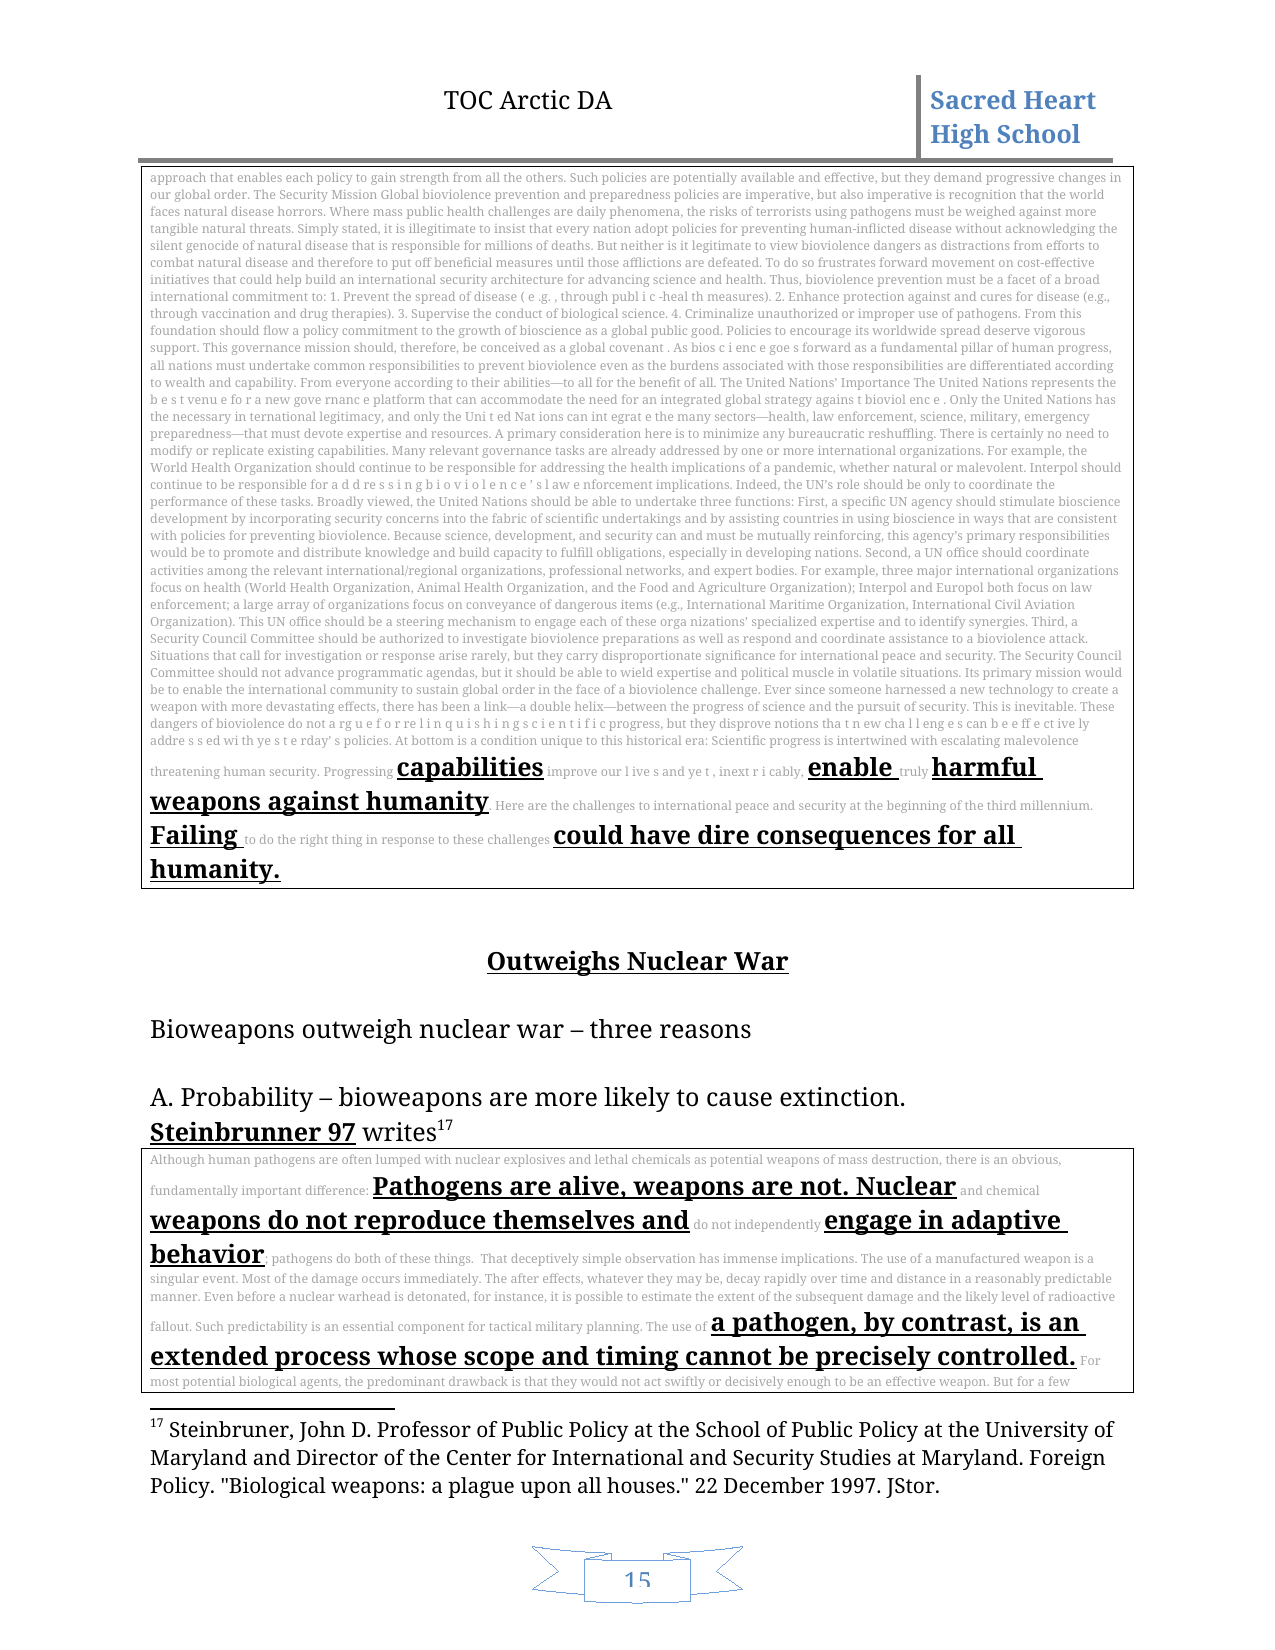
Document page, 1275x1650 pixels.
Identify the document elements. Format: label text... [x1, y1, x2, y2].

subtitle Outweighs Nuclear War [150, 944, 1125, 978]
text A. Probability – bioweapons are more likely to cause extinction. [150, 1080, 1125, 1114]
text Bioweapons outweigh nuclear war – three reasons [150, 1012, 1125, 1046]
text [142, 167, 1133, 888]
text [142, 1149, 1133, 1392]
text Steinbrunner 97 writes [150, 1114, 1125, 1148]
